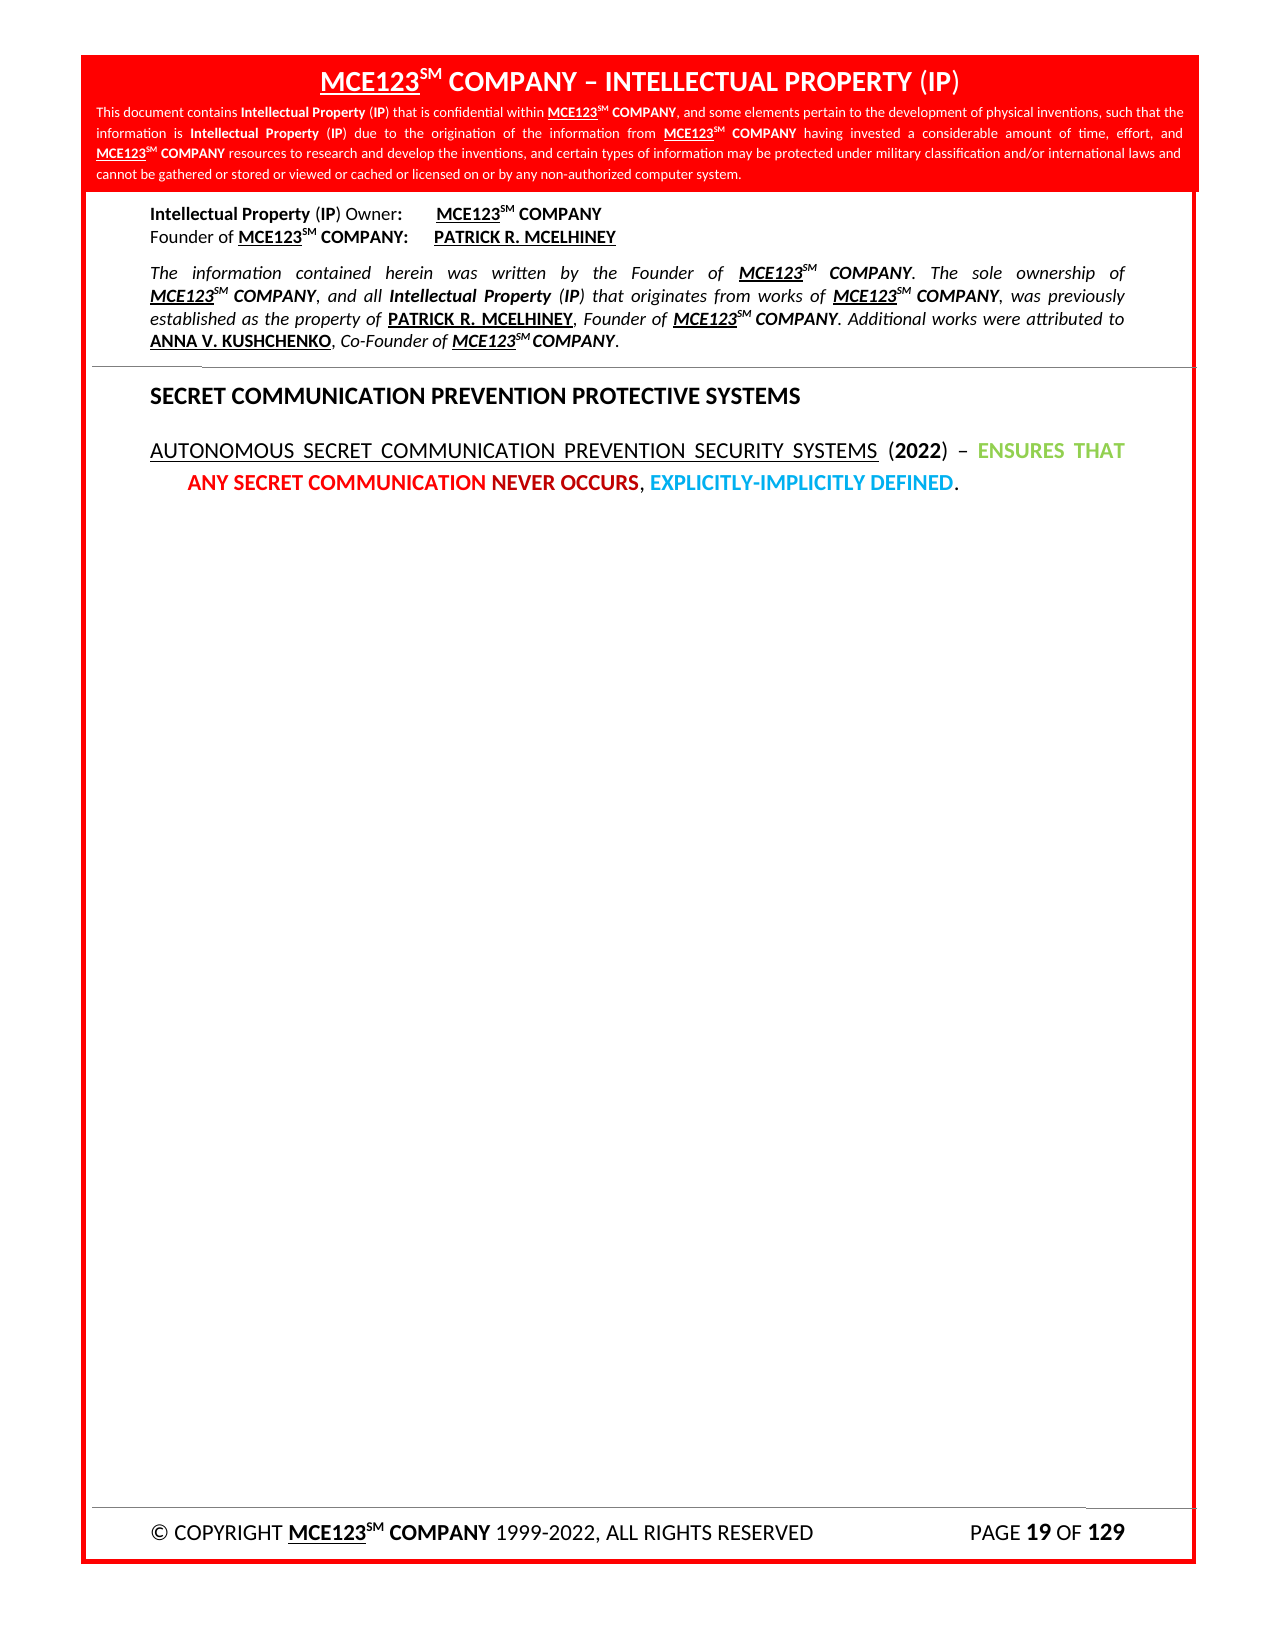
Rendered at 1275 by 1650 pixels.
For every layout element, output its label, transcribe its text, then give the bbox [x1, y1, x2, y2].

text AUTONOMOUS SECRET COMMUNICATION PREVENTION SECURITY SYSTEMS (2022) – ENSURES THAT ANY SECRET COMMUNICATION NEVER OCCURS, EXPLICITLY-IMPLICITLY DEFINED. [150, 436, 1125, 497]
text SECRET COMMUNICATION PREVENTION PROTECTIVE SYSTEMS [150, 381, 1125, 411]
